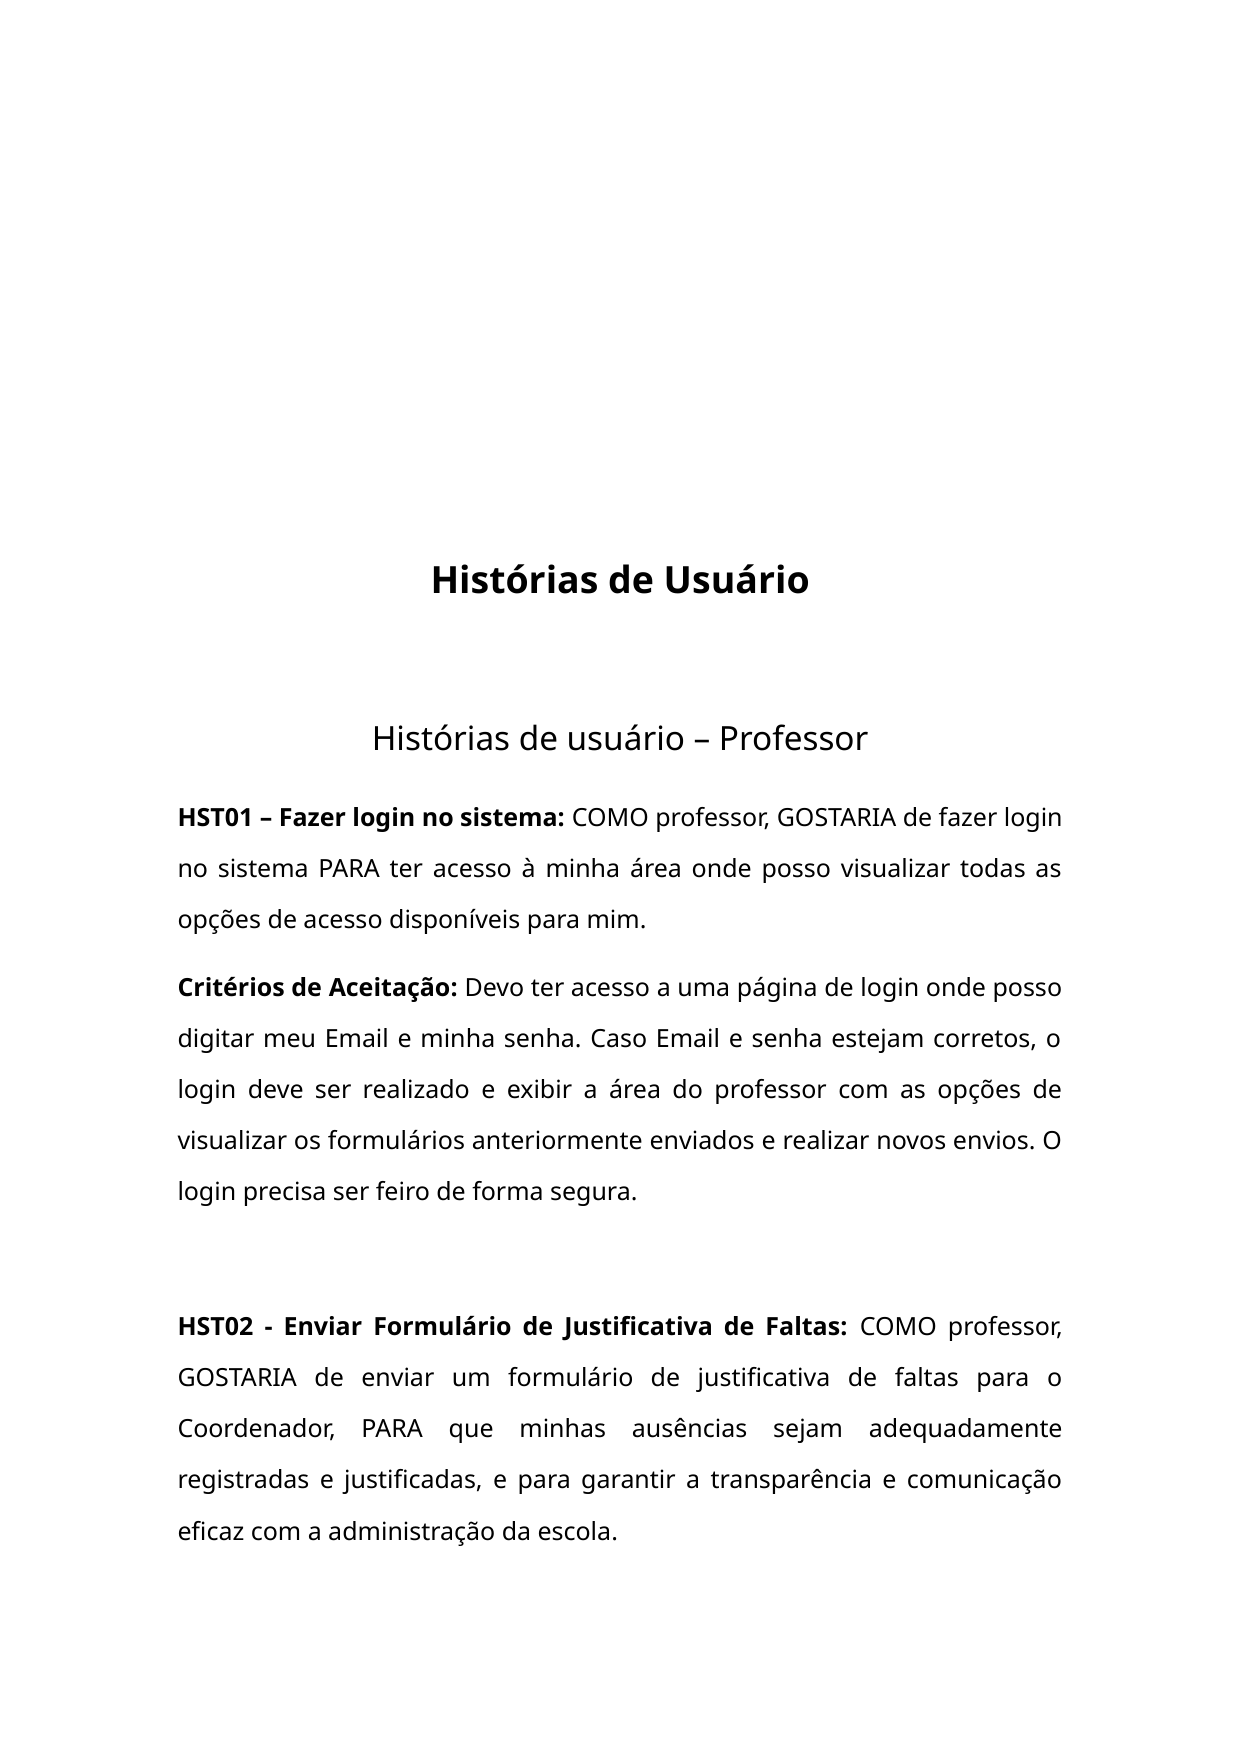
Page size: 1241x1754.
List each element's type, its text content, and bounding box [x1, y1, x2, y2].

text HST01 – Fazer login no sistema: COMO professor, GOSTARIA de fazer login no sistema PARA ter acesso à minha área onde posso visualizar todas as opções de acesso disponíveis para mim. [177, 799, 1063, 936]
text Critérios de Aceitação: Devo ter acesso a uma página de login onde posso digitar meu Email e minha senha. Caso Email e senha estejam corretos, o login deve ser realizado e exibir a área do professor com as opções de visualizar os formulários anteriormente enviados e realizar novos envios. O login precisa ser feiro de forma segura. [177, 969, 1063, 1208]
text Histórias de Usuário [177, 554, 1063, 605]
text Histórias de usuário – Professor [177, 715, 1063, 760]
text HST02 - Enviar Formulário de Justificativa de Faltas: COMO professor, GOSTARIA de enviar um formulário de justificativa de faltas para o Coordenador, PARA que minhas ausências sejam adequadamente registradas e justificadas, e para garantir a transparência e comunicação eficaz com a administração da escola. [177, 1309, 1063, 1547]
